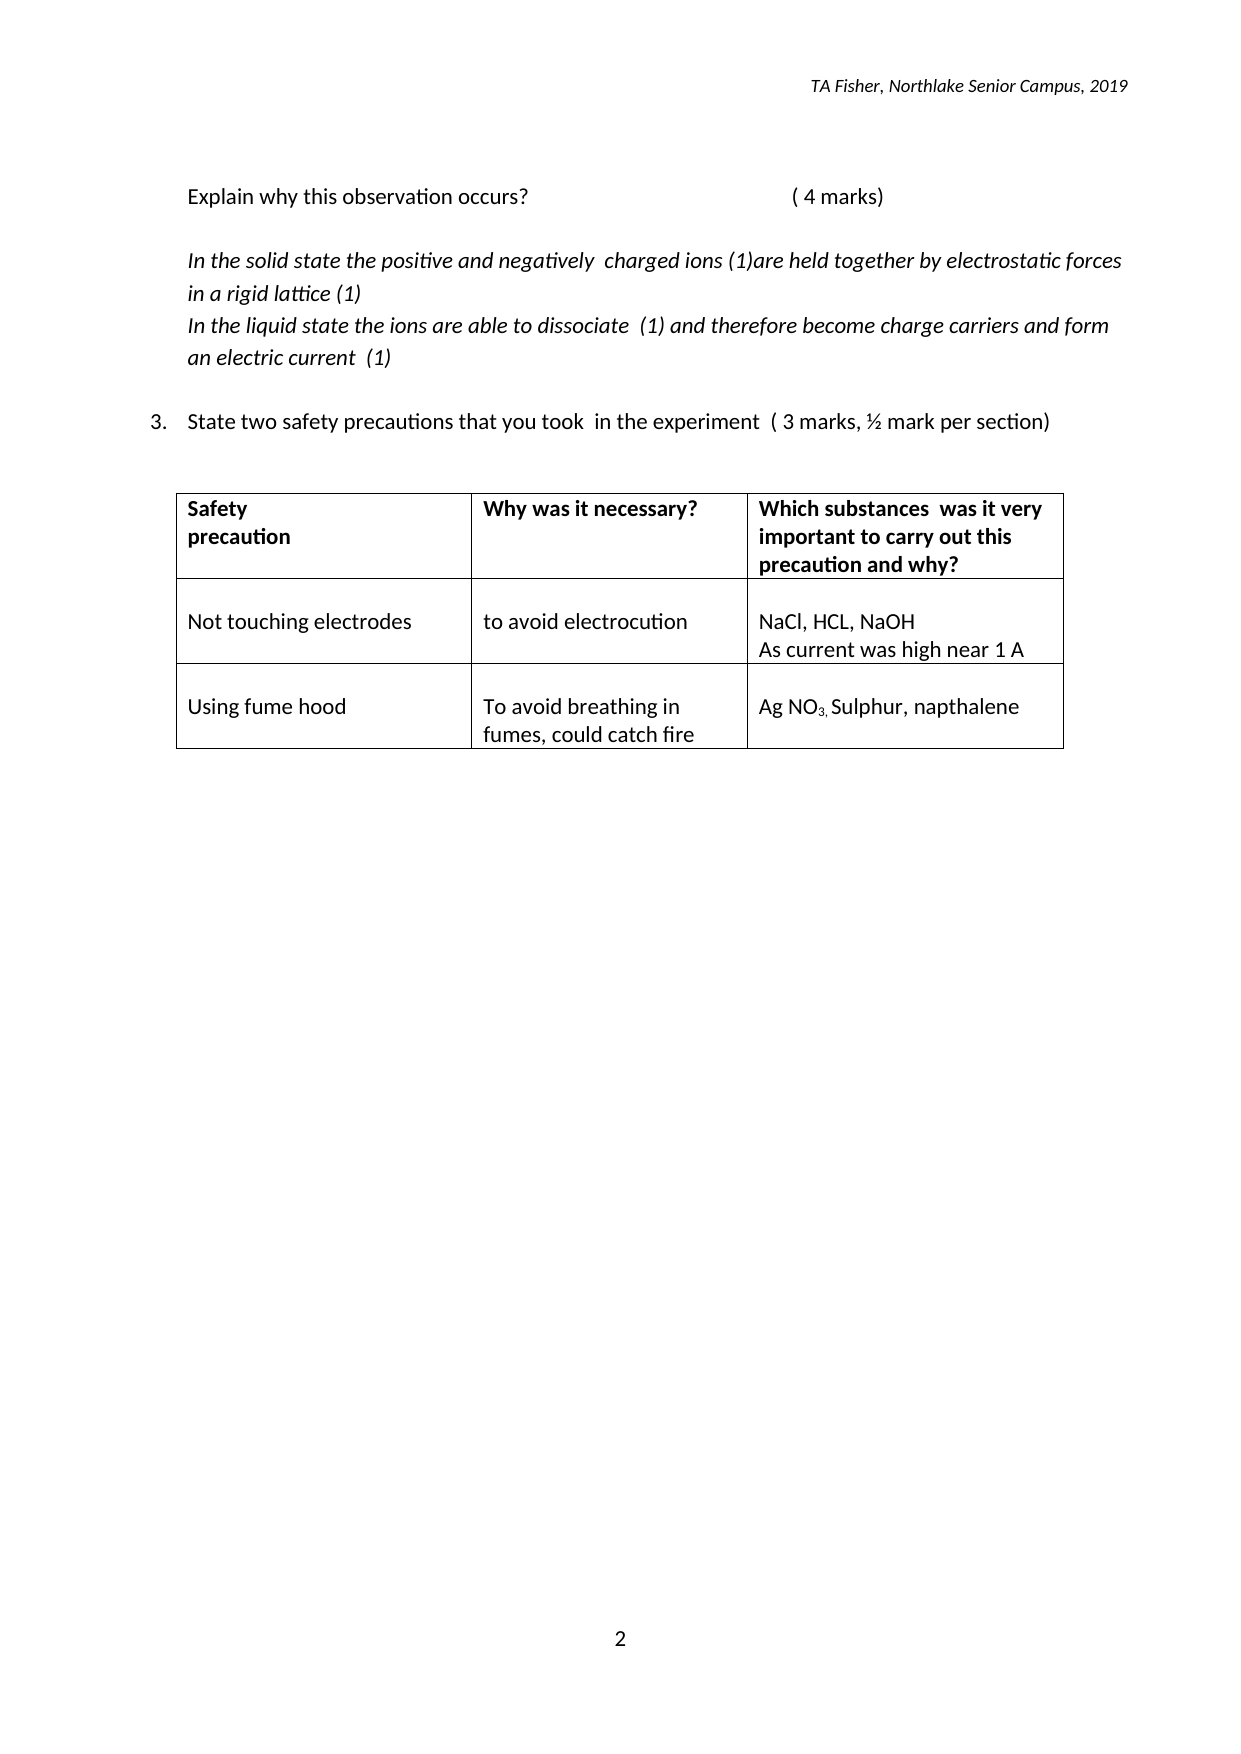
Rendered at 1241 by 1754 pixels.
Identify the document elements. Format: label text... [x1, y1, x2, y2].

table_cell Using fume hood [177, 664, 471, 748]
table_cell Ag NO3, Sulphur, napthalene [748, 664, 1063, 748]
list State two safety precautions that you took in the experiment ( 3 marks, ½ mark per section) [150, 407, 1128, 436]
table_header Safety precaution [177, 494, 471, 578]
list In the liquid state the ions are able to dissociate (1) and therefore become charge carriers and form an electric current (1) [187, 311, 1128, 371]
table_header Why was it necessary? [472, 494, 747, 578]
table_cell NaCl, HCL, NaOH As current was high near 1 A [748, 579, 1063, 663]
table_cell Not touching electrodes [177, 579, 471, 663]
list In the solid state the positive and negatively charged ions (1)are held together by electrostatic forces in a rigid lattice (1) [187, 247, 1128, 307]
table_header Which substances was it very important to carry out this precaution and why? [748, 494, 1063, 578]
table_cell to avoid electrocution [472, 579, 747, 663]
table_cell To avoid breathing in fumes, could catch fire [472, 664, 747, 748]
list Explain why this observation occurs? ( 4 marks) [187, 182, 1128, 210]
